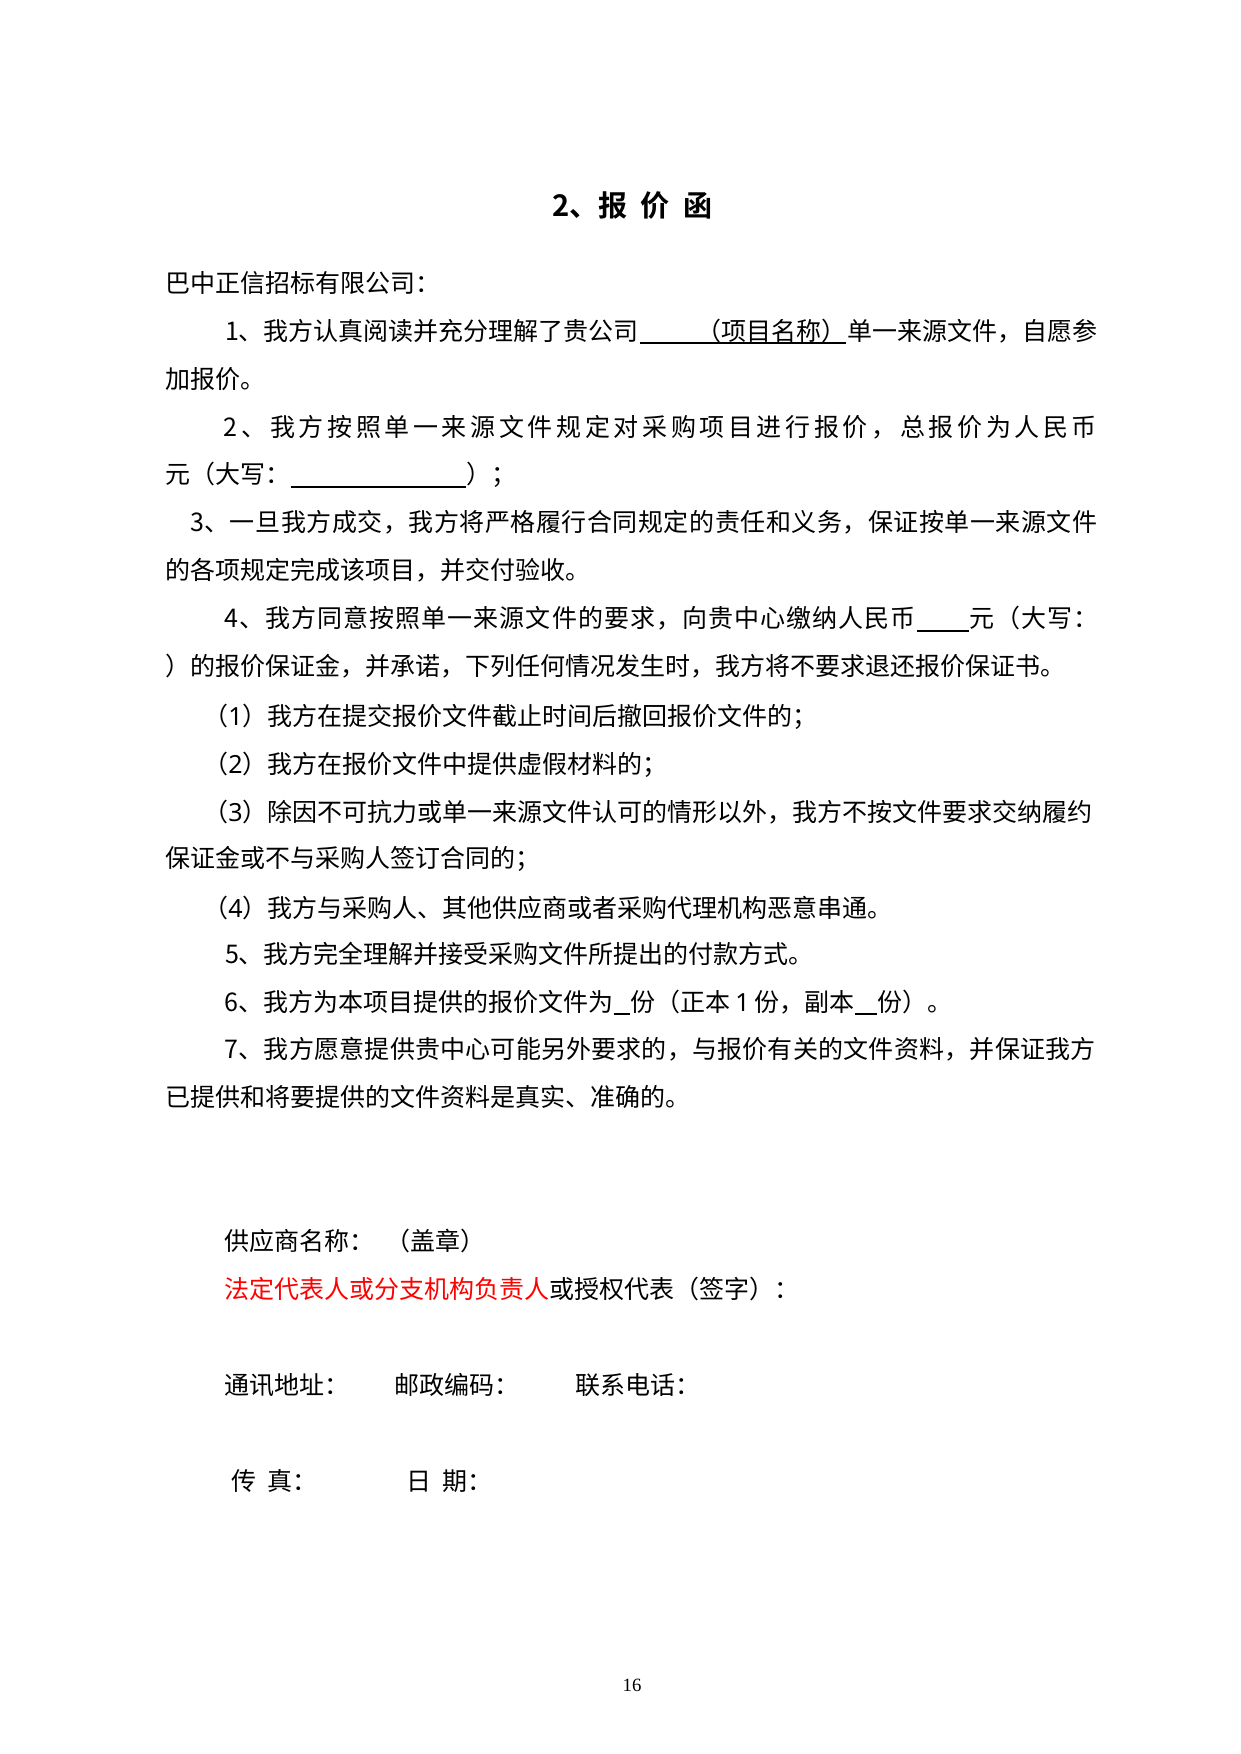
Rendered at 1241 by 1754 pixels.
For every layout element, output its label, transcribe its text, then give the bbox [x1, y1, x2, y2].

text （1）我方在提交报价文件截止时间后撤回报价文件的； [166, 685, 1098, 733]
text 6、我方为本项目提供的报价文件为 份（正本1份，副本 份）。 [165, 973, 1098, 1021]
text 通讯地址： 邮政编码： 联系电话： [165, 1356, 1098, 1404]
text （4）我方与采购人、其他供应商或者采购代理机构恶意串通。 [166, 877, 1098, 925]
subtitle 2、报 价 函 [165, 175, 1098, 227]
text 5、我方完全理解并接受采购文件所提出的付款方式。 [165, 925, 1098, 973]
text 1、我方认真阅读并充分理解了贵公司 （项目名称）单一来源文件，自愿参加报价。 [165, 302, 1098, 398]
text 巴中正信招标有限公司： [165, 254, 1098, 302]
text （3）除因不可抗力或单一来源文件认可的情形以外，我方不按文件要求交纳履约保证金或不与采购人签订合同的； [166, 781, 1098, 877]
text 2、我方按照单一来源文件规定对采购项目进行报价，总报价为人民币 元（大写： ）； [165, 398, 1098, 493]
text （2）我方在报价文件中提供虚假材料的； [166, 733, 1098, 781]
text 传 真： 日 期： [165, 1452, 1098, 1500]
text 3、一旦我方成交，我方将严格履行合同规定的责任和义务，保证按单一来源文件的各项规定完成该项目，并交付验收。 [165, 493, 1098, 589]
text 7、我方愿意提供贵中心可能另外要求的，与报价有关的文件资料，并保证我方已提供和将要提供的文件资料是真实、准确的。 [165, 1021, 1098, 1116]
text 法定代表人或分支机构负责人或授权代表（签字）： [165, 1260, 1098, 1308]
text 供应商名称： （盖章） [165, 1212, 1098, 1260]
text 4、我方同意按照单一来源文件的要求，向贵中心缴纳人民币 元（大写： ）的报价保证金，并承诺，下列任何情况发生时，我方将不要求退还报价保证书。 [165, 589, 1098, 685]
